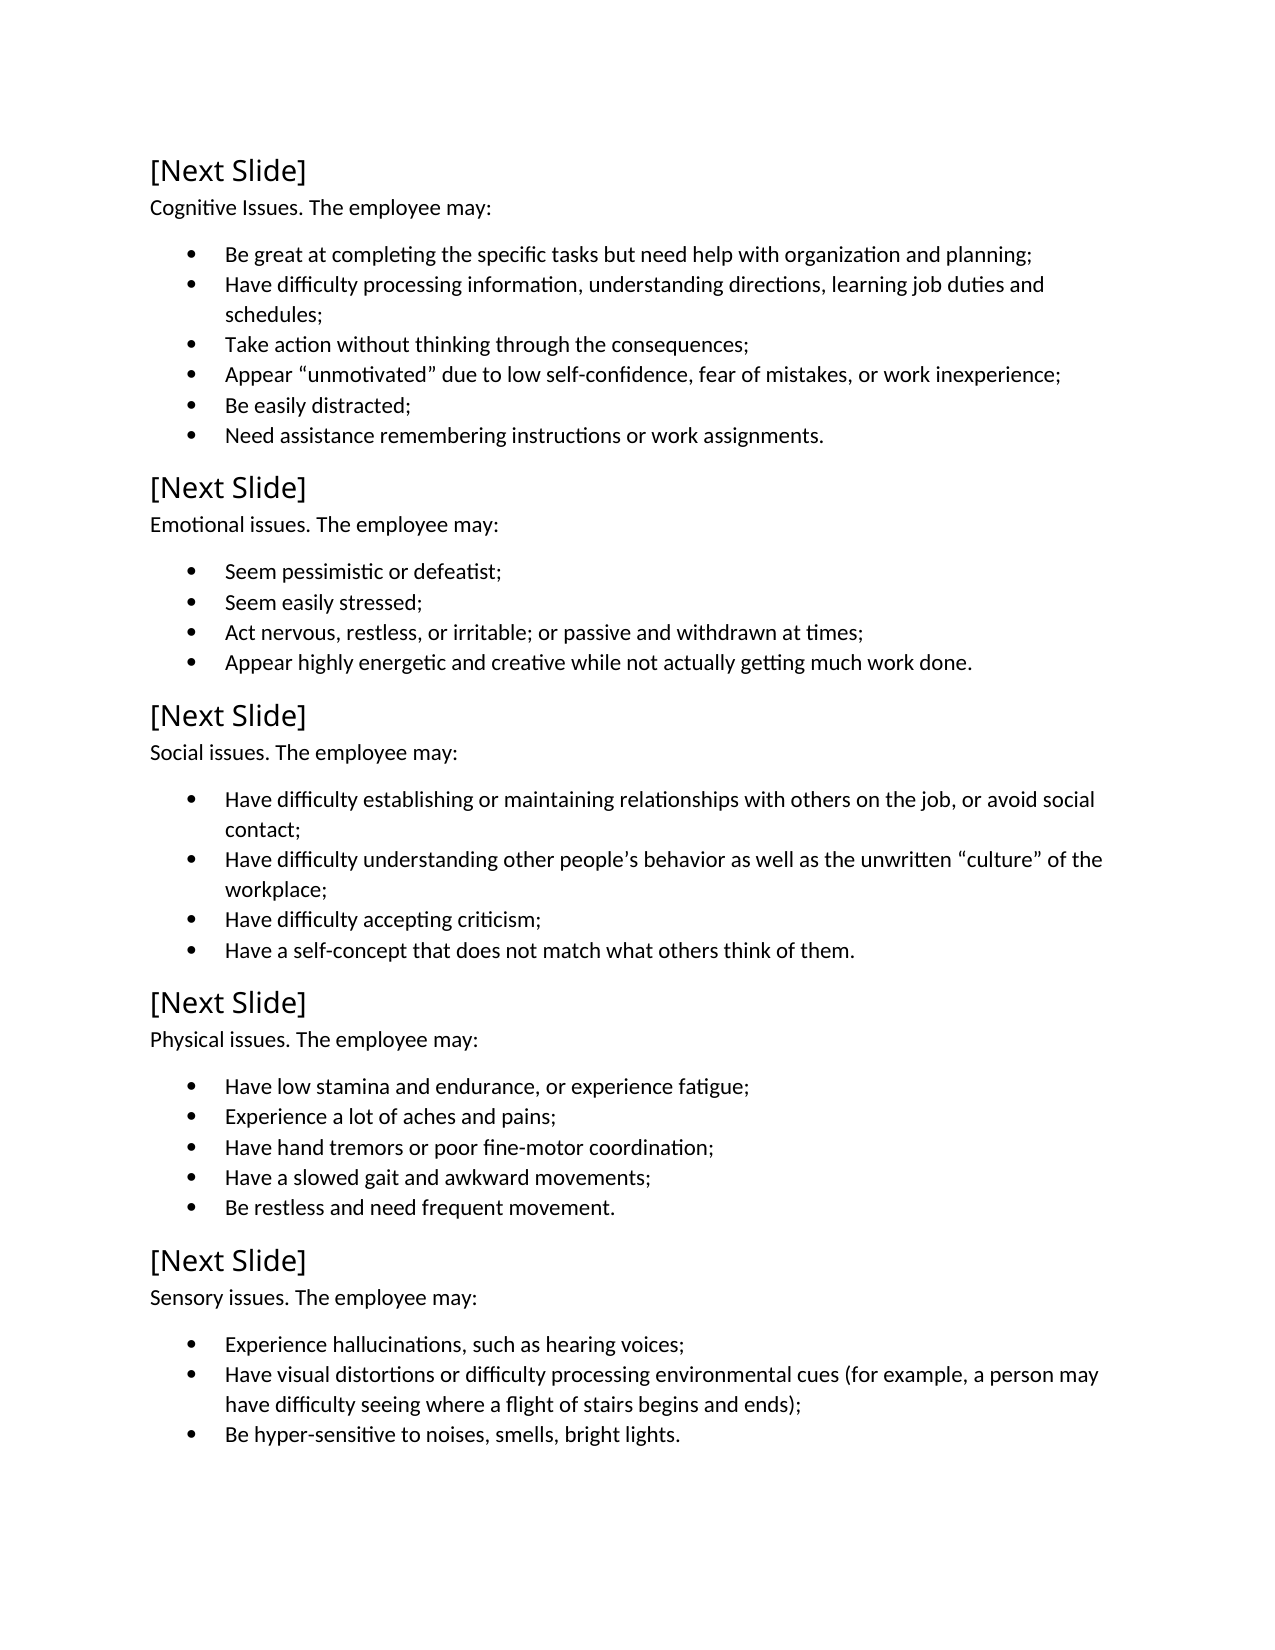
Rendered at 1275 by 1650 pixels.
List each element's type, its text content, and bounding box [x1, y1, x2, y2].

text Emotional issues. The employee may: [150, 511, 1125, 539]
list Have a slowed gait and awkward movements; [187, 1163, 1125, 1191]
list Experience hallucinations, such as hearing voices; [187, 1330, 1125, 1358]
list Act nervous, restless, or irritable; or passive and withdrawn at times; [187, 618, 1125, 646]
text Cognitive Issues. The employee may: [150, 193, 1125, 221]
text Social issues. The employee may: [150, 738, 1125, 766]
list Experience a lot of aches and pains; [187, 1102, 1125, 1131]
text Sensory issues. The employee may: [150, 1283, 1125, 1311]
list Need assistance remembering instructions or work assignments. [187, 421, 1125, 449]
subtitle [Next Slide] [150, 150, 1125, 190]
text Physical issues. The employee may: [150, 1025, 1125, 1053]
list Be restless and need frequent movement. [187, 1193, 1125, 1221]
subtitle [Next Slide] [150, 695, 1125, 735]
list Take action without thinking through the consequences; [187, 330, 1125, 358]
subtitle [Next Slide] [150, 1240, 1125, 1280]
subtitle [Next Slide] [150, 983, 1125, 1022]
list Have difficulty establishing or maintaining relationships with others on the job, or avoid social contact; [187, 785, 1125, 843]
list Seem pessimistic or defeatist; [187, 557, 1125, 586]
list Seem easily stressed; [187, 588, 1125, 616]
list Be hyper-sensitive to noises, smells, bright lights. [187, 1420, 1125, 1448]
list Have difficulty understanding other people’s behavior as well as the unwritten “culture” of the workplace; [187, 845, 1125, 903]
list Appear “unmotivated” due to low self-confidence, fear of mistakes, or work inexperience; [187, 361, 1125, 388]
list Have visual distortions or difficulty processing environmental cues (for example, a person may have difficulty seeing where a flight of stairs begins and ends); [187, 1360, 1125, 1418]
list Have hand tremors or poor fine-motor coordination; [187, 1133, 1125, 1161]
subtitle [Next Slide] [150, 468, 1125, 507]
list Appear highly energetic and creative while not actually getting much work done. [187, 648, 1125, 676]
list Have a self-concept that does not match what others think of them. [187, 936, 1125, 964]
list Be great at completing the specific tasks but need help with organization and planning; [187, 240, 1125, 268]
list Have low stamina and endurance, or experience fatigue; [187, 1072, 1125, 1100]
list Be easily distracted; [187, 391, 1125, 419]
list Have difficulty accepting criticism; [187, 906, 1125, 933]
list Have difficulty processing information, understanding directions, learning job duties and schedules; [187, 270, 1125, 328]
